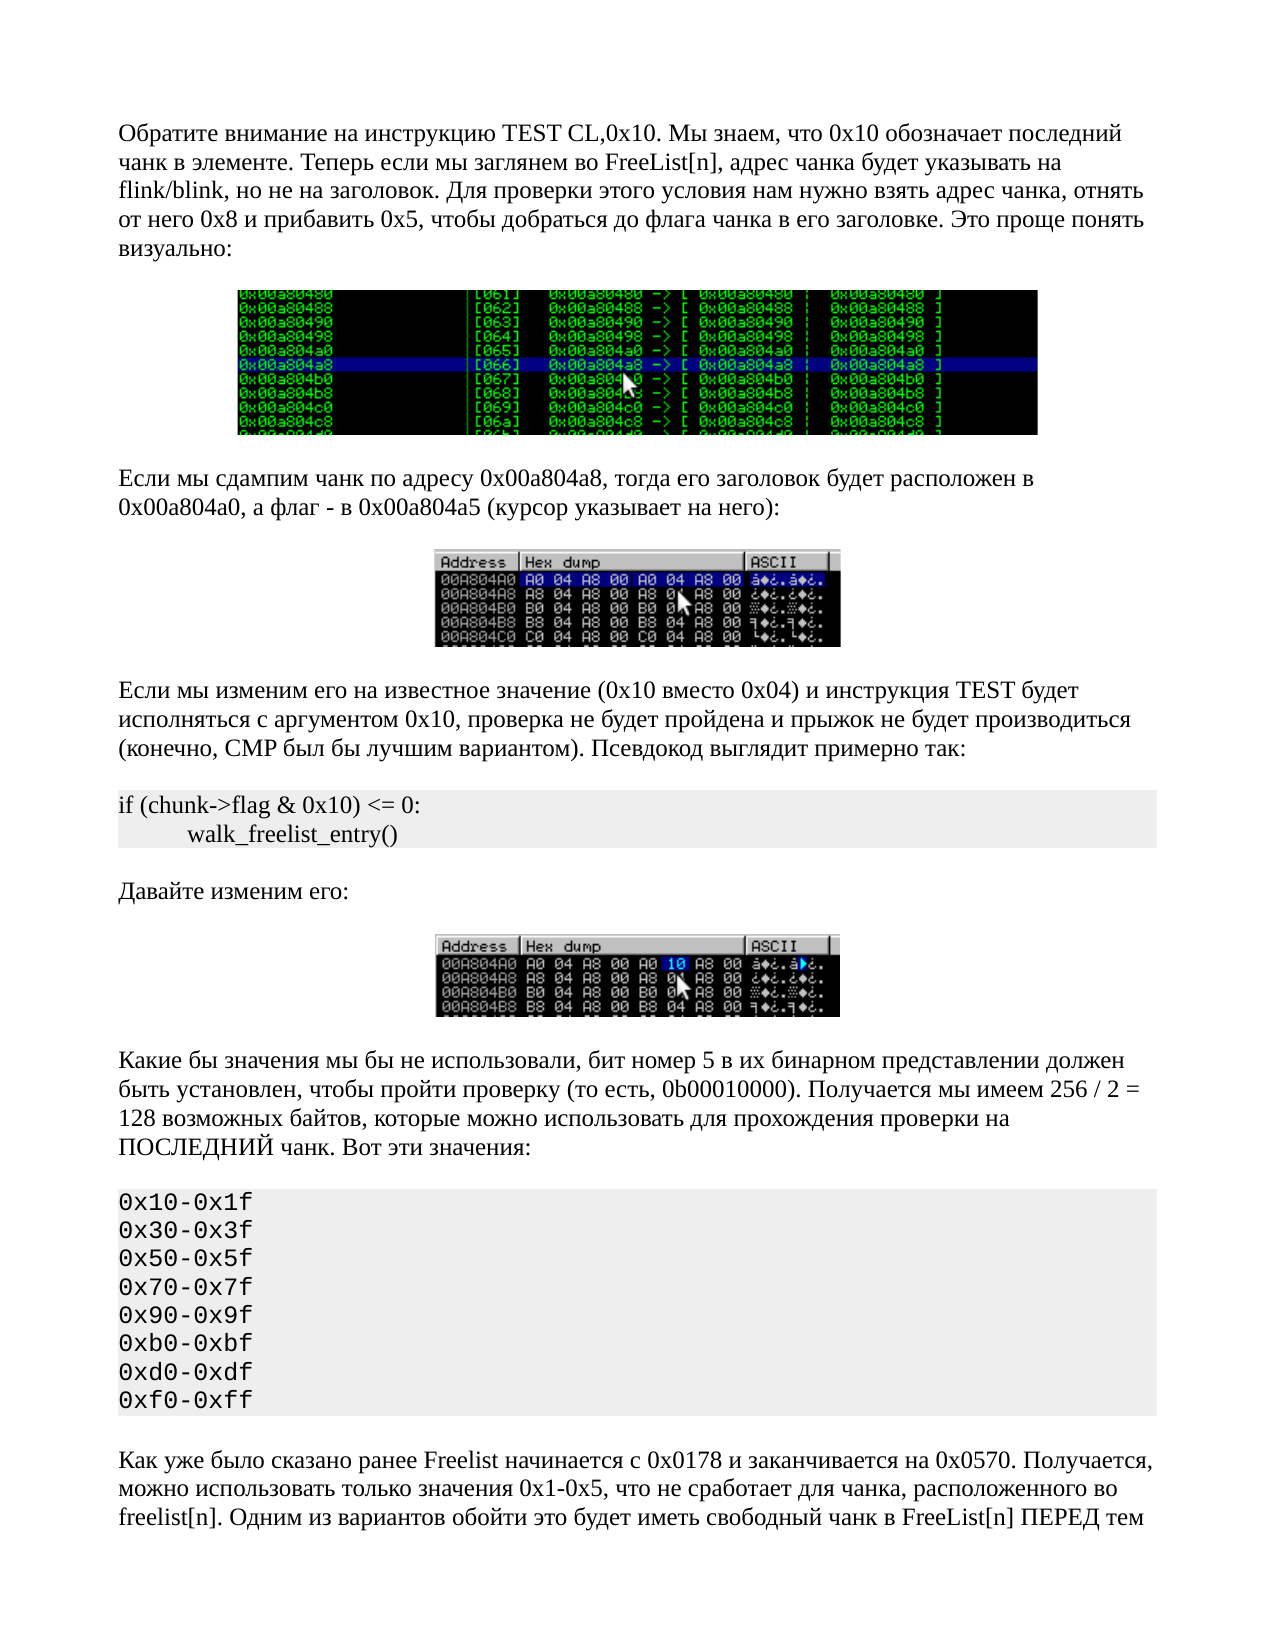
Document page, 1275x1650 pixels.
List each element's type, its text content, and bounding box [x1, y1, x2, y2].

text 0xb0-0xbf [118, 1331, 1157, 1359]
text 0x30-0x3f [118, 1218, 1157, 1246]
text Если мы изменим его на известное значение (0x10 вместо 0x04) и инструкция TEST будет исполняться с аргументом 0x10, проверка не будет пройдена и прыжок не будет производиться (конечно, CMP был бы лучшим вариантом). Псевдокод выглядит примерно так: [118, 675, 1157, 761]
picture [435, 934, 840, 1017]
text 0x70-0x7f [118, 1274, 1157, 1303]
picture [237, 290, 1038, 435]
text 0x10-0x1f [118, 1189, 1157, 1218]
text Какие бы значения мы бы не использовали, бит номер 5 в их бинарном представлении должен быть установлен, чтобы пройти проверку (то есть, 0b00010000). Получается мы имеем 256 / 2 = 128 возможных байтов, которые можно использовать для прохождения проверки на ПОСЛЕДНИЙ чанк. Вот эти значения: [118, 1046, 1157, 1161]
text Если мы сдампим чанк по адресу 0x00a804a8, тогда его заголовок будет расположен в 0x00a804a0, а флаг - в 0x00a804a5 (курсор указывает на него): [118, 463, 1157, 521]
text 0x90-0x9f [118, 1303, 1157, 1331]
text 0x50-0x5f [118, 1246, 1157, 1274]
text Давайте изменим его: [118, 876, 1157, 905]
picture [434, 549, 841, 647]
text walk_freelist_entry() [118, 819, 1157, 848]
text Обратите внимание на инструкцию TEST CL,0x10. Мы знаем, что 0x10 обозначает последний чанк в элементе. Теперь если мы заглянем во FreeList[n], адрес чанка будет указывать на flink/blink, но не на заголовок. Для проверки этого условия нам нужно взять адрес чанка, отнять от него 0x8 и прибавить 0x5, чтобы добраться до флага чанка в его заголовке. Это проще понять визуально: [118, 118, 1157, 262]
text 0xd0-0xdf [118, 1359, 1157, 1388]
text 0xf0-0xff [118, 1388, 1157, 1416]
text if (chunk->flag & 0x10) <= 0: [118, 790, 1157, 819]
